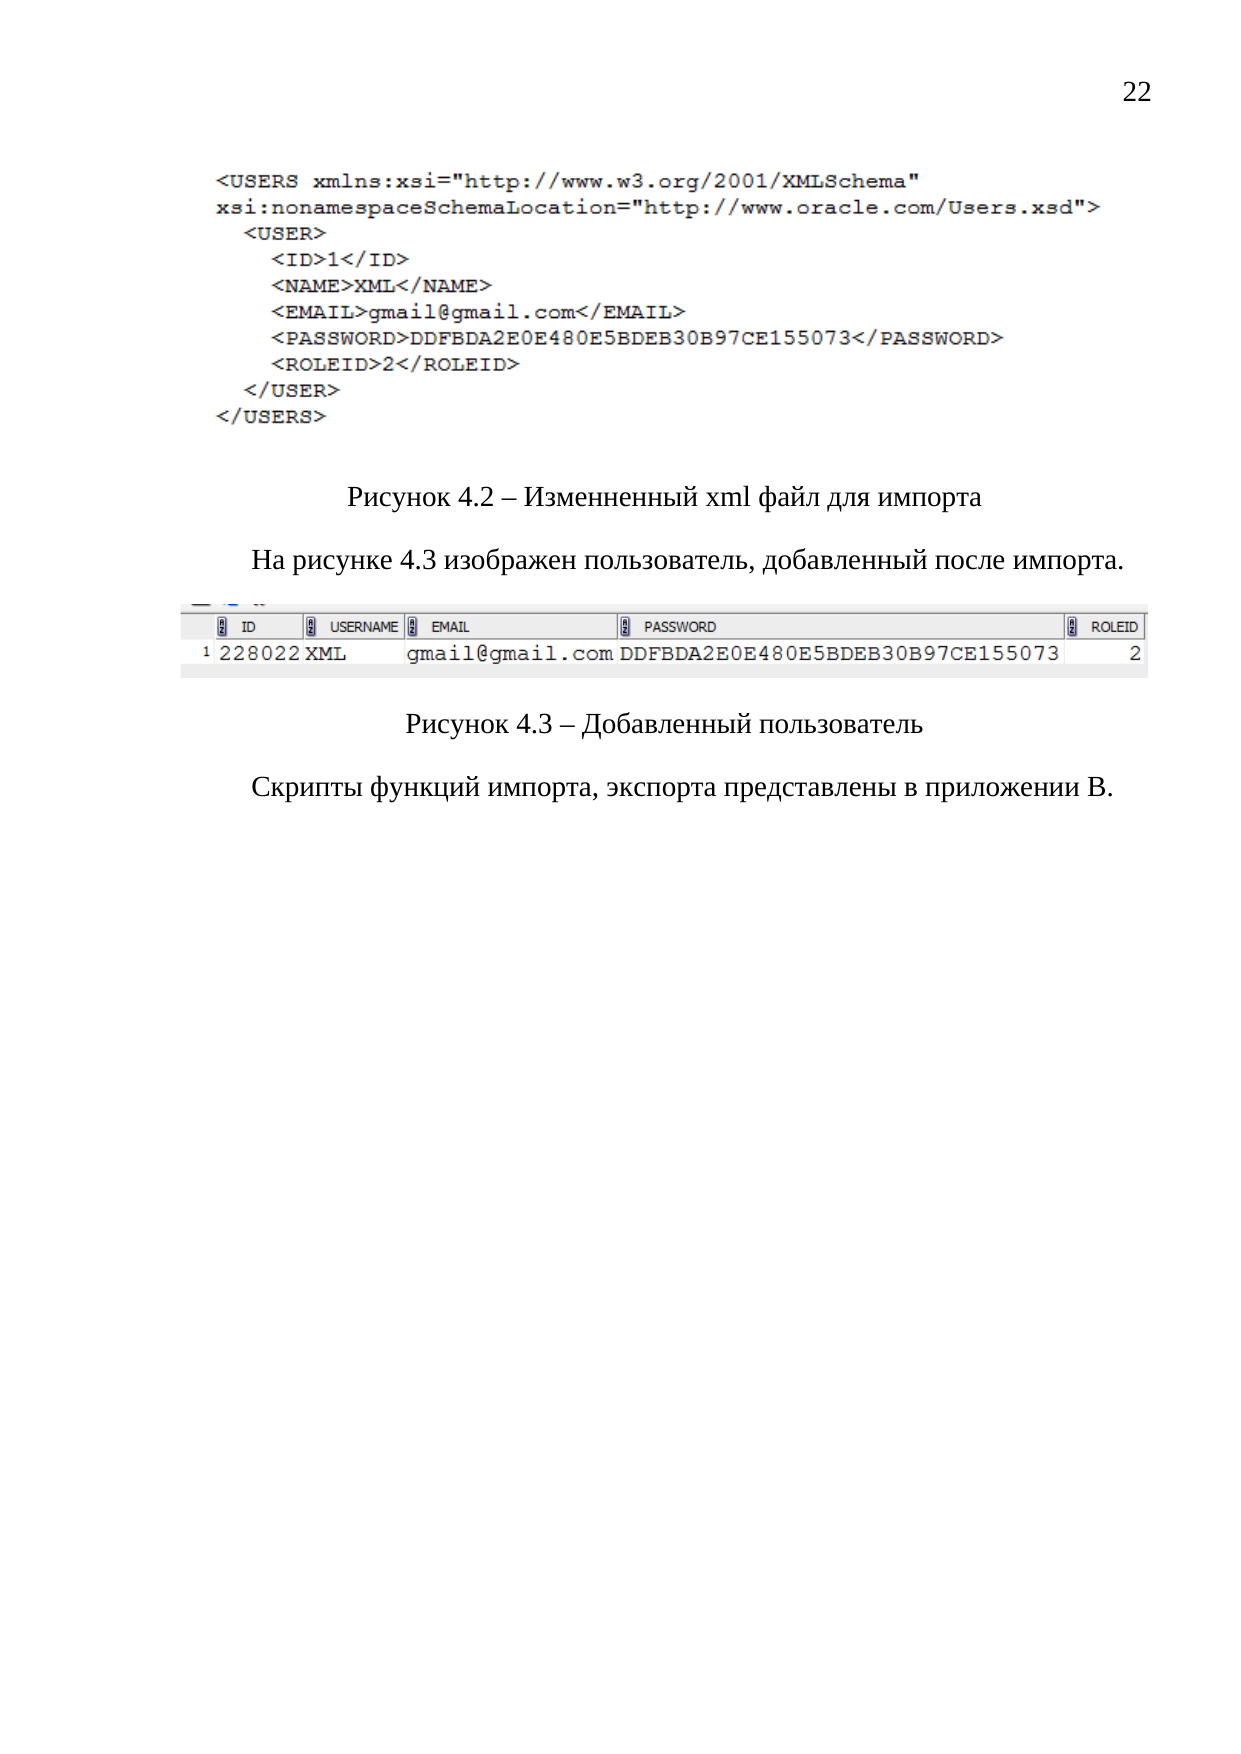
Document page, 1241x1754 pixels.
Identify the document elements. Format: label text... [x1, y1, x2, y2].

text На рисунке 4.3 изображен пользователь, добавленный после импорта. [177, 542, 1152, 576]
text Скрипты функций импорта, экспорта представлены в приложении В. [177, 769, 1152, 803]
text Рисунок 4.3 – Добавленный пользователь [177, 706, 1152, 740]
text Рисунок 4.2 – Изменненный xml файл для импорта [177, 479, 1152, 513]
picture [187, 160, 1142, 451]
picture [180, 604, 1149, 678]
